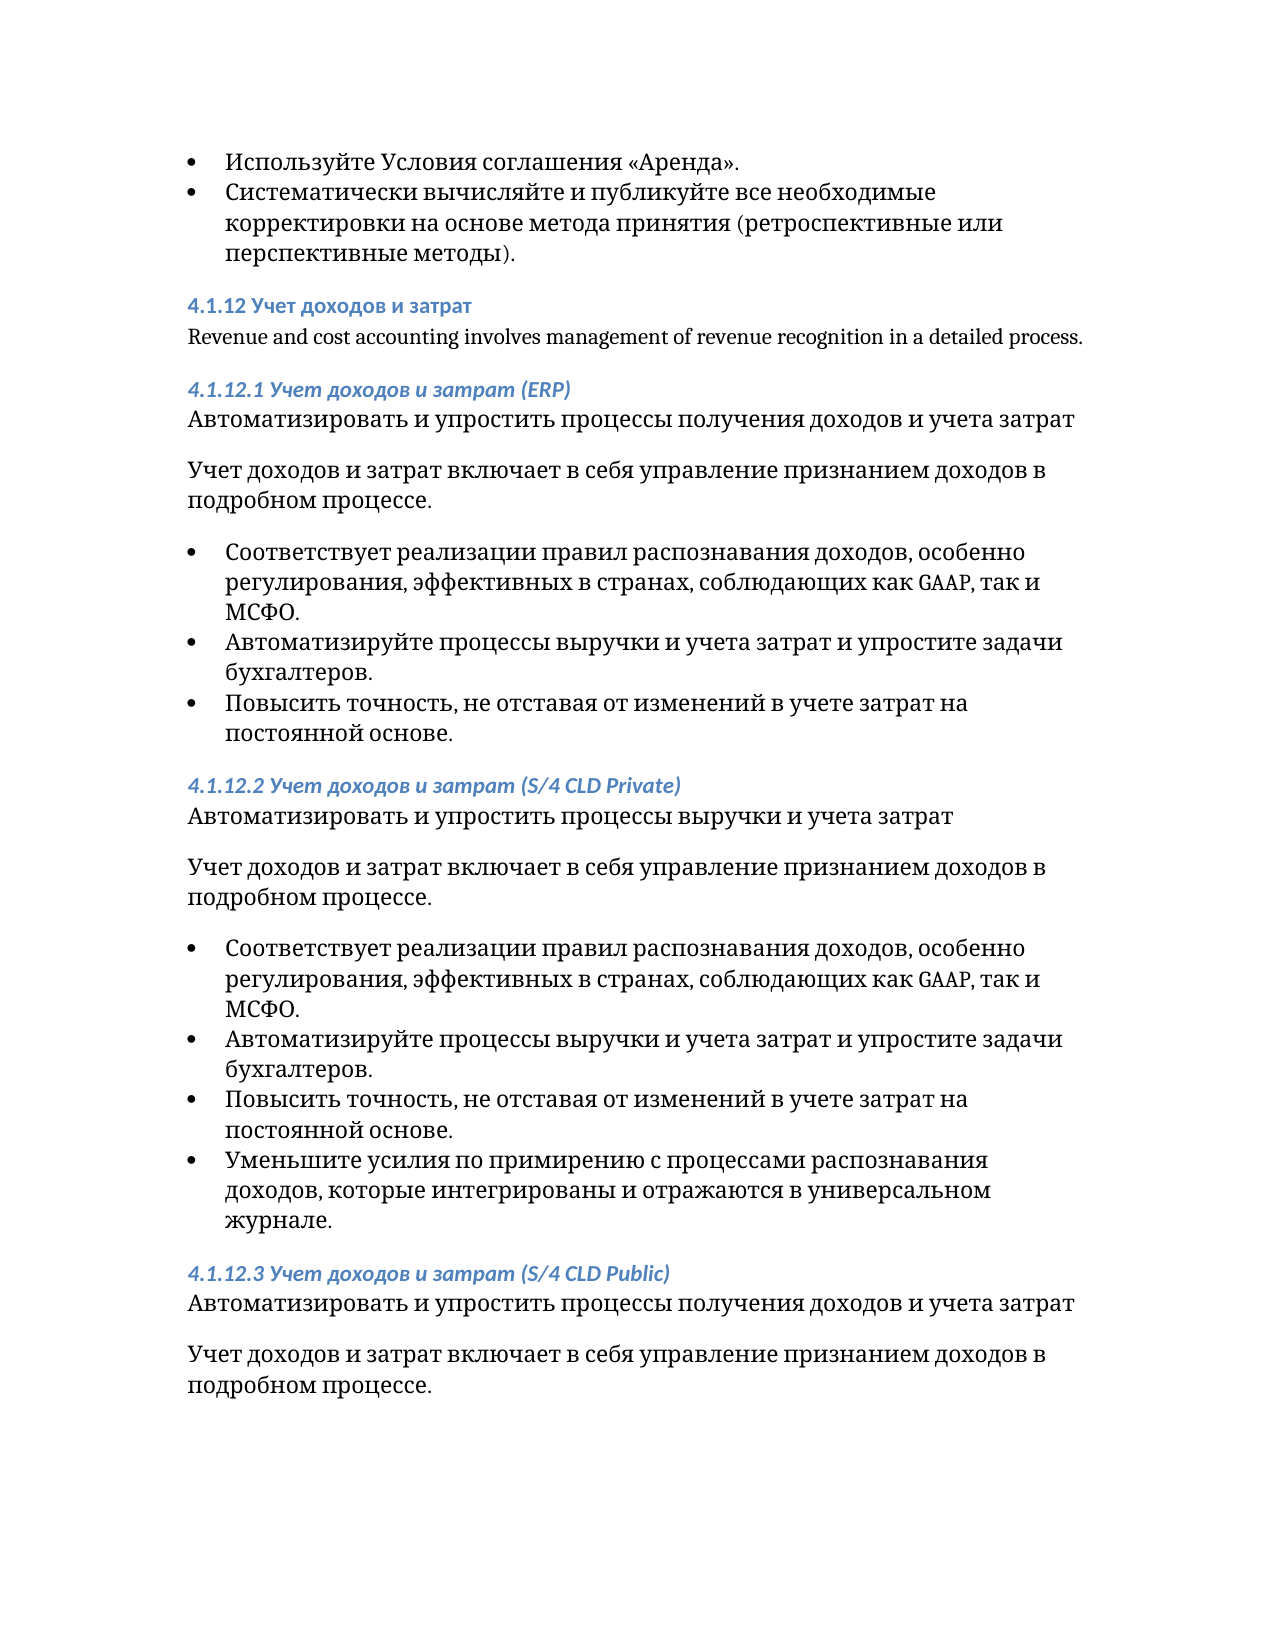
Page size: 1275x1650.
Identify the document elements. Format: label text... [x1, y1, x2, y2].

list Используйте Условия соглашения «Аренда». [187, 150, 1087, 176]
list Автоматизируйте процессы выручки и учета затрат и упростите задачи бухгалтеров. [187, 1027, 1087, 1083]
text Учет доходов и затрат включает в себя управление признанием доходов в подробном процессе. [187, 458, 1087, 515]
list Повысить точность, не отставая от изменений в учете затрат на постоянной основе. [187, 1087, 1087, 1144]
text Автоматизировать и упростить процессы получения доходов и учета затрат [187, 1291, 1087, 1318]
subtitle 4.1.12.1 Учет доходов и затрат (ERP) [187, 375, 1087, 403]
list Уменьшите усилия по примирению с процессами распознавания доходов, которые интегрированы и отражаются в универсальном журнале. [187, 1148, 1087, 1234]
text Revenue and cost accounting involves management of revenue recognition in a detailed process. [187, 324, 1087, 350]
text Автоматизировать и упростить процессы выручки и учета затрат [187, 804, 1087, 830]
list Автоматизируйте процессы выручки и учета затрат и упростите задачи бухгалтеров. [187, 630, 1087, 687]
subtitle 4.1.12 Учет доходов и затрат [187, 292, 1087, 320]
list Систематически вычисляйте и публикуйте все необходимые корректировки на основе метода принятия (ретроспективные или перспективные методы). [187, 180, 1087, 267]
text Учет доходов и затрат включает в себя управление признанием доходов в подробном процессе. [187, 855, 1087, 911]
subtitle 4.1.12.2 Учет доходов и затрат (S/4 CLD Private) [187, 772, 1087, 800]
list Соответствует реализации правил распознавания доходов, особенно регулирования, эффективных в странах, соблюдающих как GAAP, так и МСФО. [187, 936, 1087, 1023]
subtitle 4.1.12.3 Учет доходов и затрат (S/4 CLD Public) [187, 1259, 1087, 1287]
text Учет доходов и затрат включает в себя управление признанием доходов в подробном процессе. [187, 1342, 1087, 1399]
text Автоматизировать и упростить процессы получения доходов и учета затрат [187, 407, 1087, 433]
list Соответствует реализации правил распознавания доходов, особенно регулирования, эффективных в странах, соблюдающих как GAAP, так и МСФО. [187, 539, 1087, 626]
list Повысить точность, не отставая от изменений в учете затрат на постоянной основе. [187, 690, 1087, 747]
